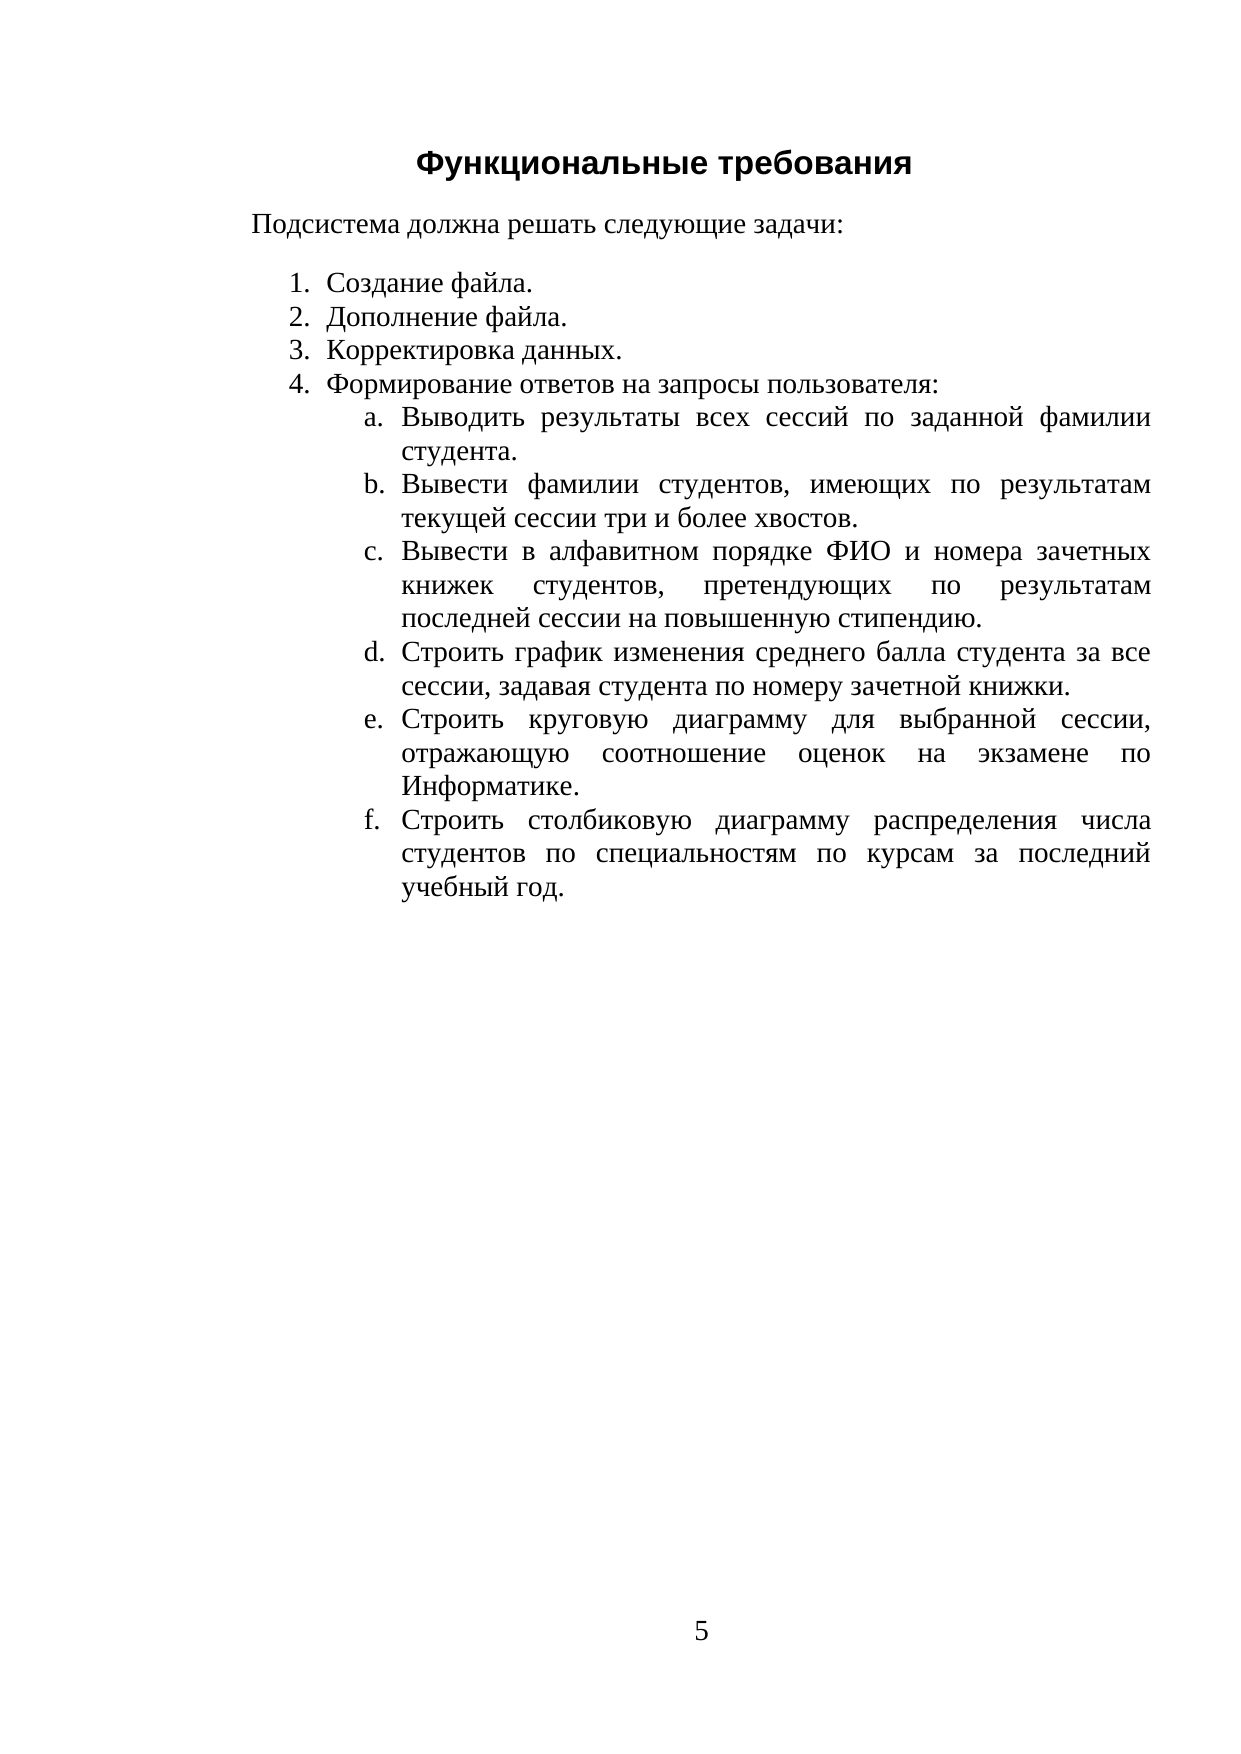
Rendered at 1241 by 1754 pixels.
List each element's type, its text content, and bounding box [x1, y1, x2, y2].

list Корректировка данных. [288, 332, 1152, 366]
list Строить график изменения среднего балла студента за все сессии, задавая студента по номеру зачетной книжки. [363, 634, 1152, 701]
text Функциональные требования [177, 143, 1152, 182]
list Создание файла. [288, 265, 1152, 299]
text Подсистема должна решать следующие задачи: [177, 207, 1152, 240]
list Дополнение файла. [288, 299, 1152, 332]
list Формирование ответов на запросы пользователя: [288, 366, 1152, 399]
list Строить круговую диаграмму для выбранной сессии, отражающую соотношение оценок на экзамене по Информатике. [363, 701, 1152, 802]
list Строить столбиковую диаграмму распределения числа студентов по специальностям по курсам за последний учебный год. [363, 802, 1152, 902]
list Вывести в алфавитном порядке ФИО и номера зачетных книжек студентов, претендующих по результатам последней сессии на повышенную стипендию. [363, 533, 1152, 634]
list Выводить результаты всех сессий по заданной фамилии студента. [363, 399, 1152, 466]
list Вывести фамилии студентов, имеющих по результатам текущей сессии три и более хвостов. [363, 466, 1152, 533]
